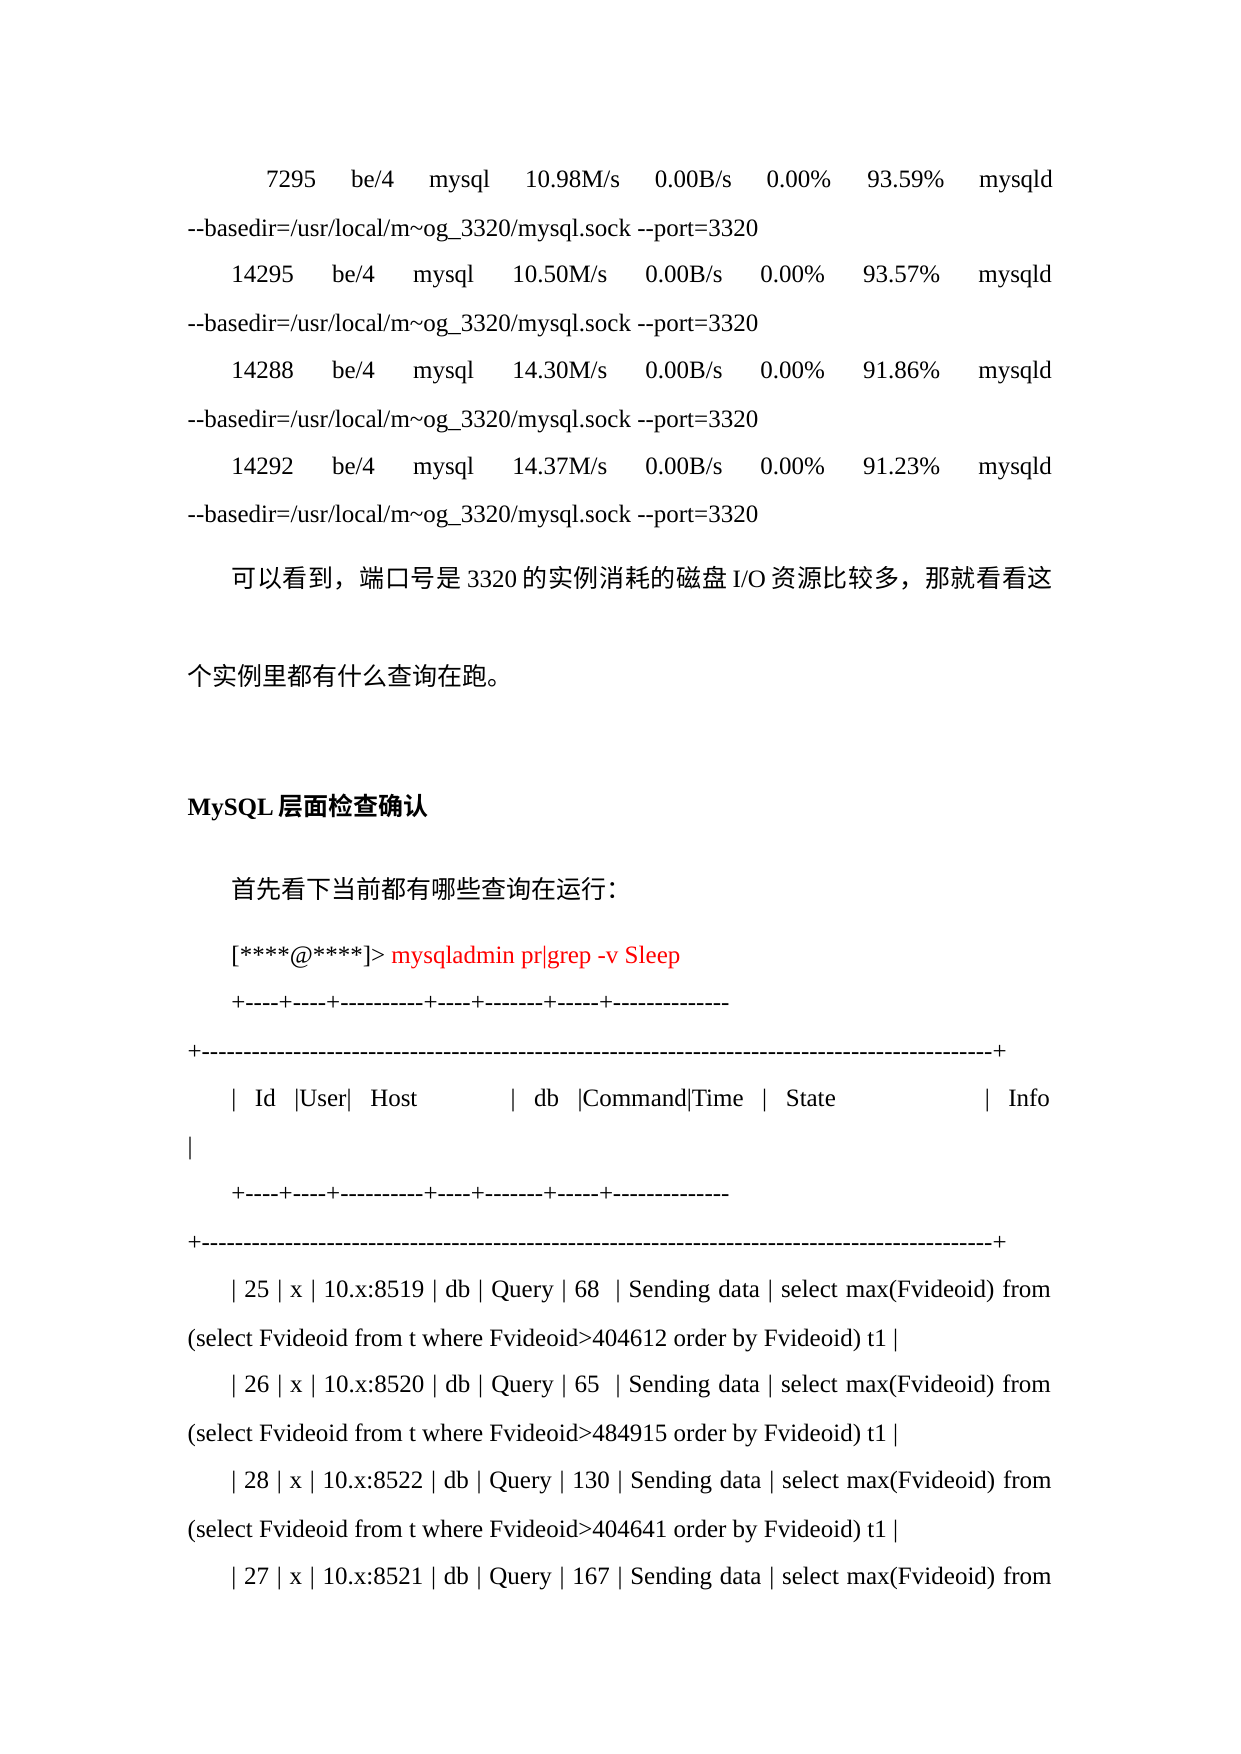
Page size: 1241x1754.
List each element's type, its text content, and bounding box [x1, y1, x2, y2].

text | Id |User| Host | db |Command|Time | State | Info | [187, 1081, 1053, 1162]
text | 25 | x | 10.x:8519 | db | Query | 68 | Sending data | select max(Fvideoid) from (select Fvideoid from t where Fvideoid>404612 order by Fvideoid) t1 | [187, 1272, 1053, 1353]
text [****@****]> mysqladmin pr|grep -v Sleep [187, 938, 1053, 971]
text 可以看到，端口号是3320的实例消耗的磁盘I/O资源比较多，那就看看这个实例里都有什么查询在跑。 [187, 544, 1053, 707]
text | 28 | x | 10.x:8522 | db | Query | 130 | Sending data | select max(Fvideoid) from (select Fvideoid from t where Fvideoid>404641 order by Fvideoid) t1 | [187, 1463, 1053, 1544]
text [187, 1559, 1053, 1591]
text 7295 be/4 mysql 10.98M/s 0.00B/s 0.00% 93.59% mysqld --basedir=/usr/local/m~og_3320/mysql.sock --port=3320 [187, 162, 1053, 243]
subtitle MySQL层面检查确认 [187, 772, 1053, 837]
text 14292 be/4 mysql 14.37M/s 0.00B/s 0.00% 91.23% mysqld --basedir=/usr/local/m~og_3320/mysql.sock --port=3320 [187, 449, 1053, 530]
text | 26 | x | 10.x:8520 | db | Query | 65 | Sending data | select max(Fvideoid) from (select Fvideoid from t where Fvideoid>484915 order by Fvideoid) t1 | [187, 1368, 1053, 1449]
text 首先看下当前都有哪些查询在运行： [187, 855, 1053, 920]
text 14295 be/4 mysql 10.50M/s 0.00B/s 0.00% 93.57% mysqld --basedir=/usr/local/m~og_3320/mysql.sock --port=3320 [187, 258, 1053, 339]
text 14288 be/4 mysql 14.30M/s 0.00B/s 0.00% 91.86% mysqld --basedir=/usr/local/m~og_3320/mysql.sock --port=3320 [187, 353, 1053, 434]
